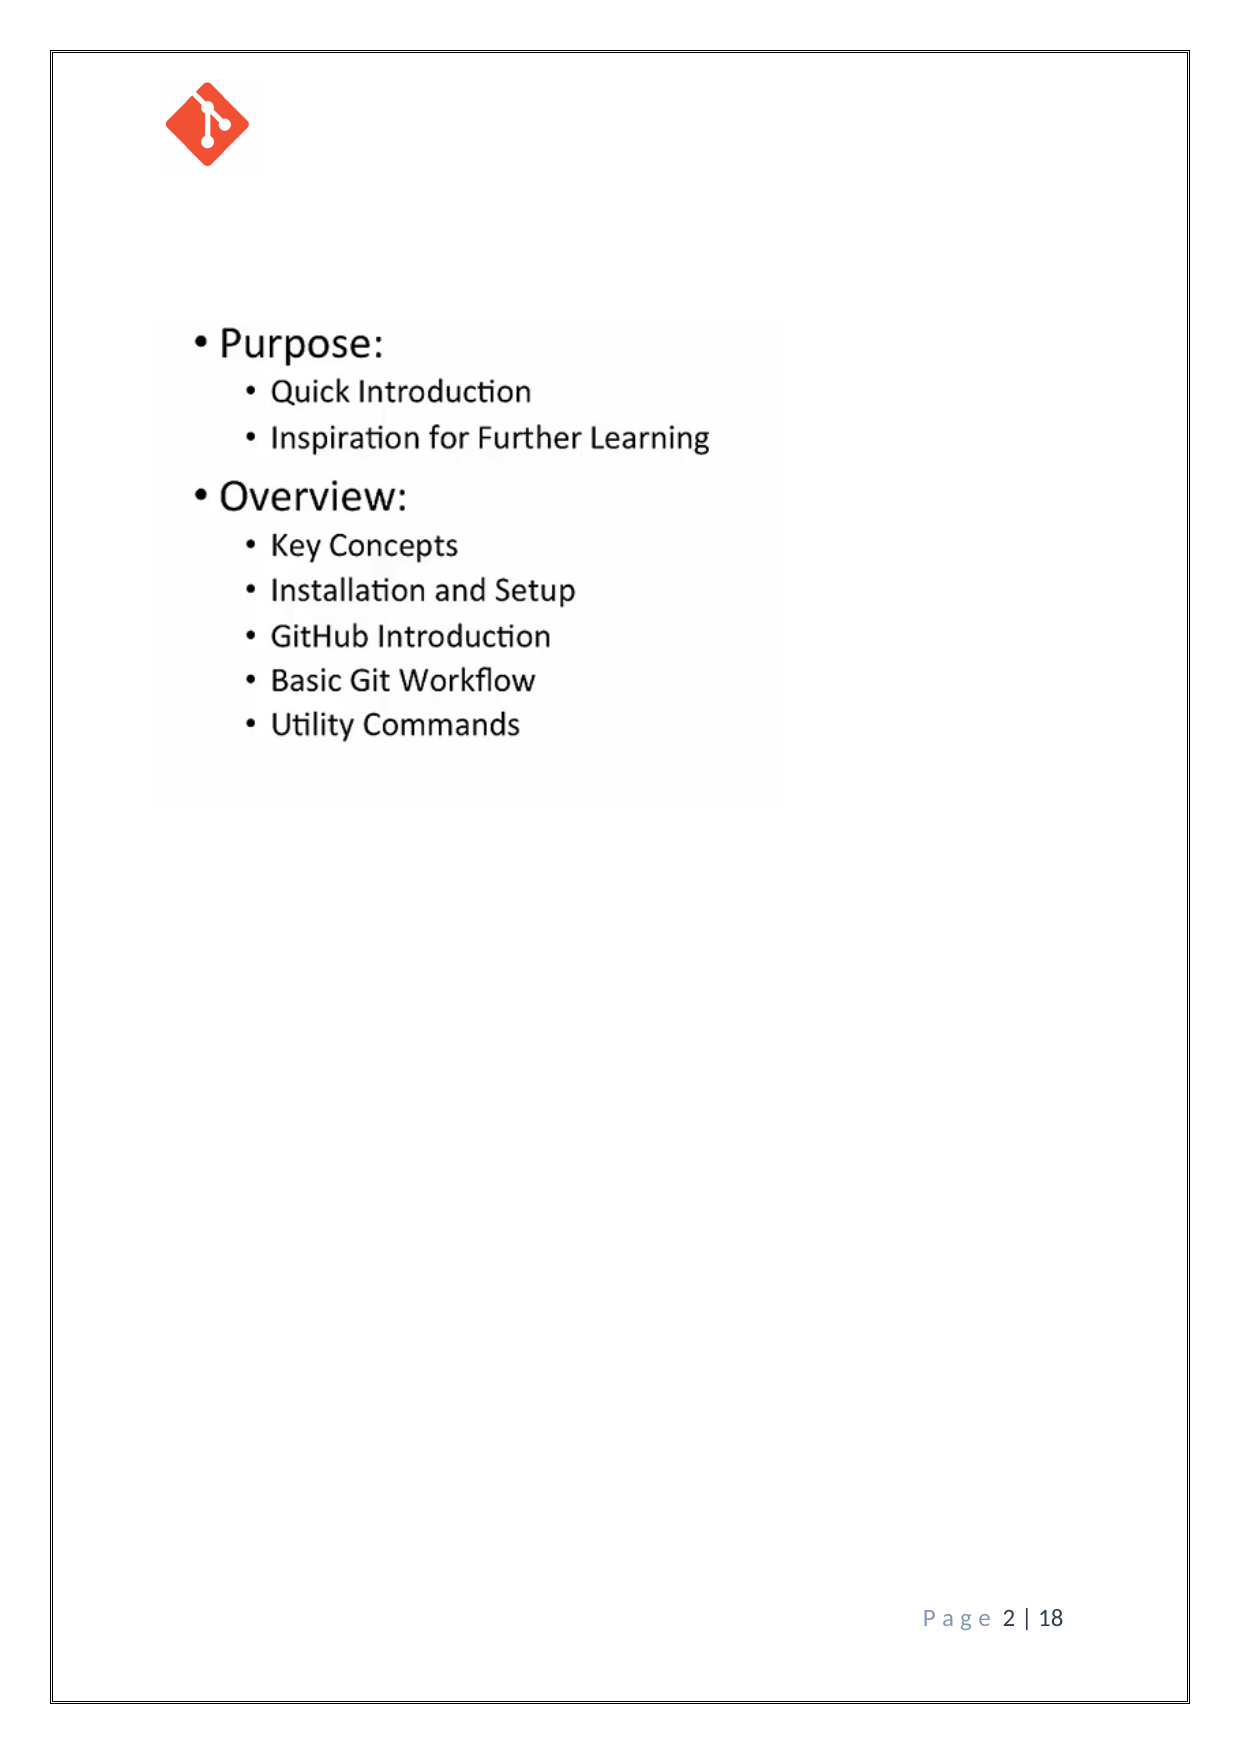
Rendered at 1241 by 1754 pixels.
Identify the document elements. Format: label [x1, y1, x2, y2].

picture [150, 73, 261, 174]
picture [150, 323, 784, 805]
